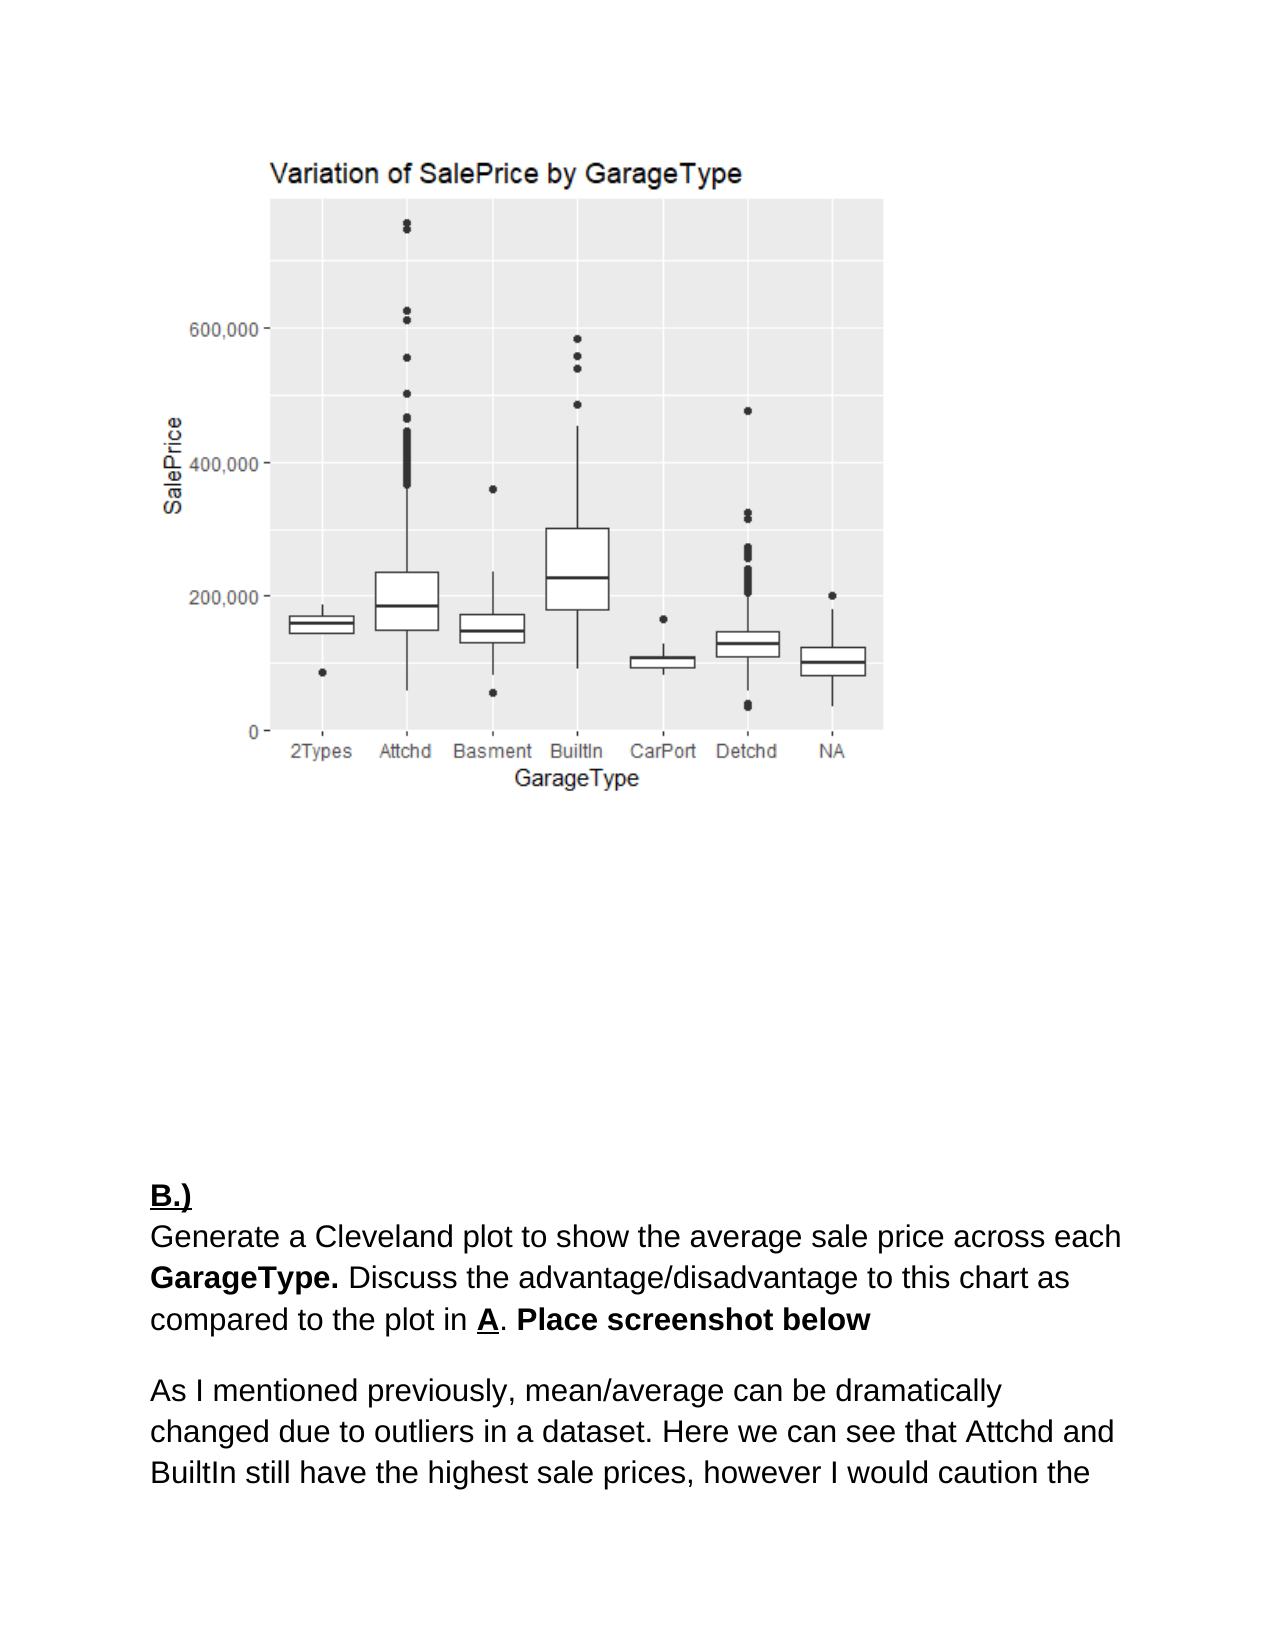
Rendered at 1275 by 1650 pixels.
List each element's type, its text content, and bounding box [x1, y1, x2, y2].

text B.) [150, 1177, 1125, 1213]
text Generate a Cleveland plot to show the average sale price across each GarageType. Discuss the advantage/disadvantage to this chart as compared to the plot in A. Place screenshot below [150, 1218, 1125, 1336]
picture [150, 150, 896, 802]
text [150, 1372, 1125, 1490]
